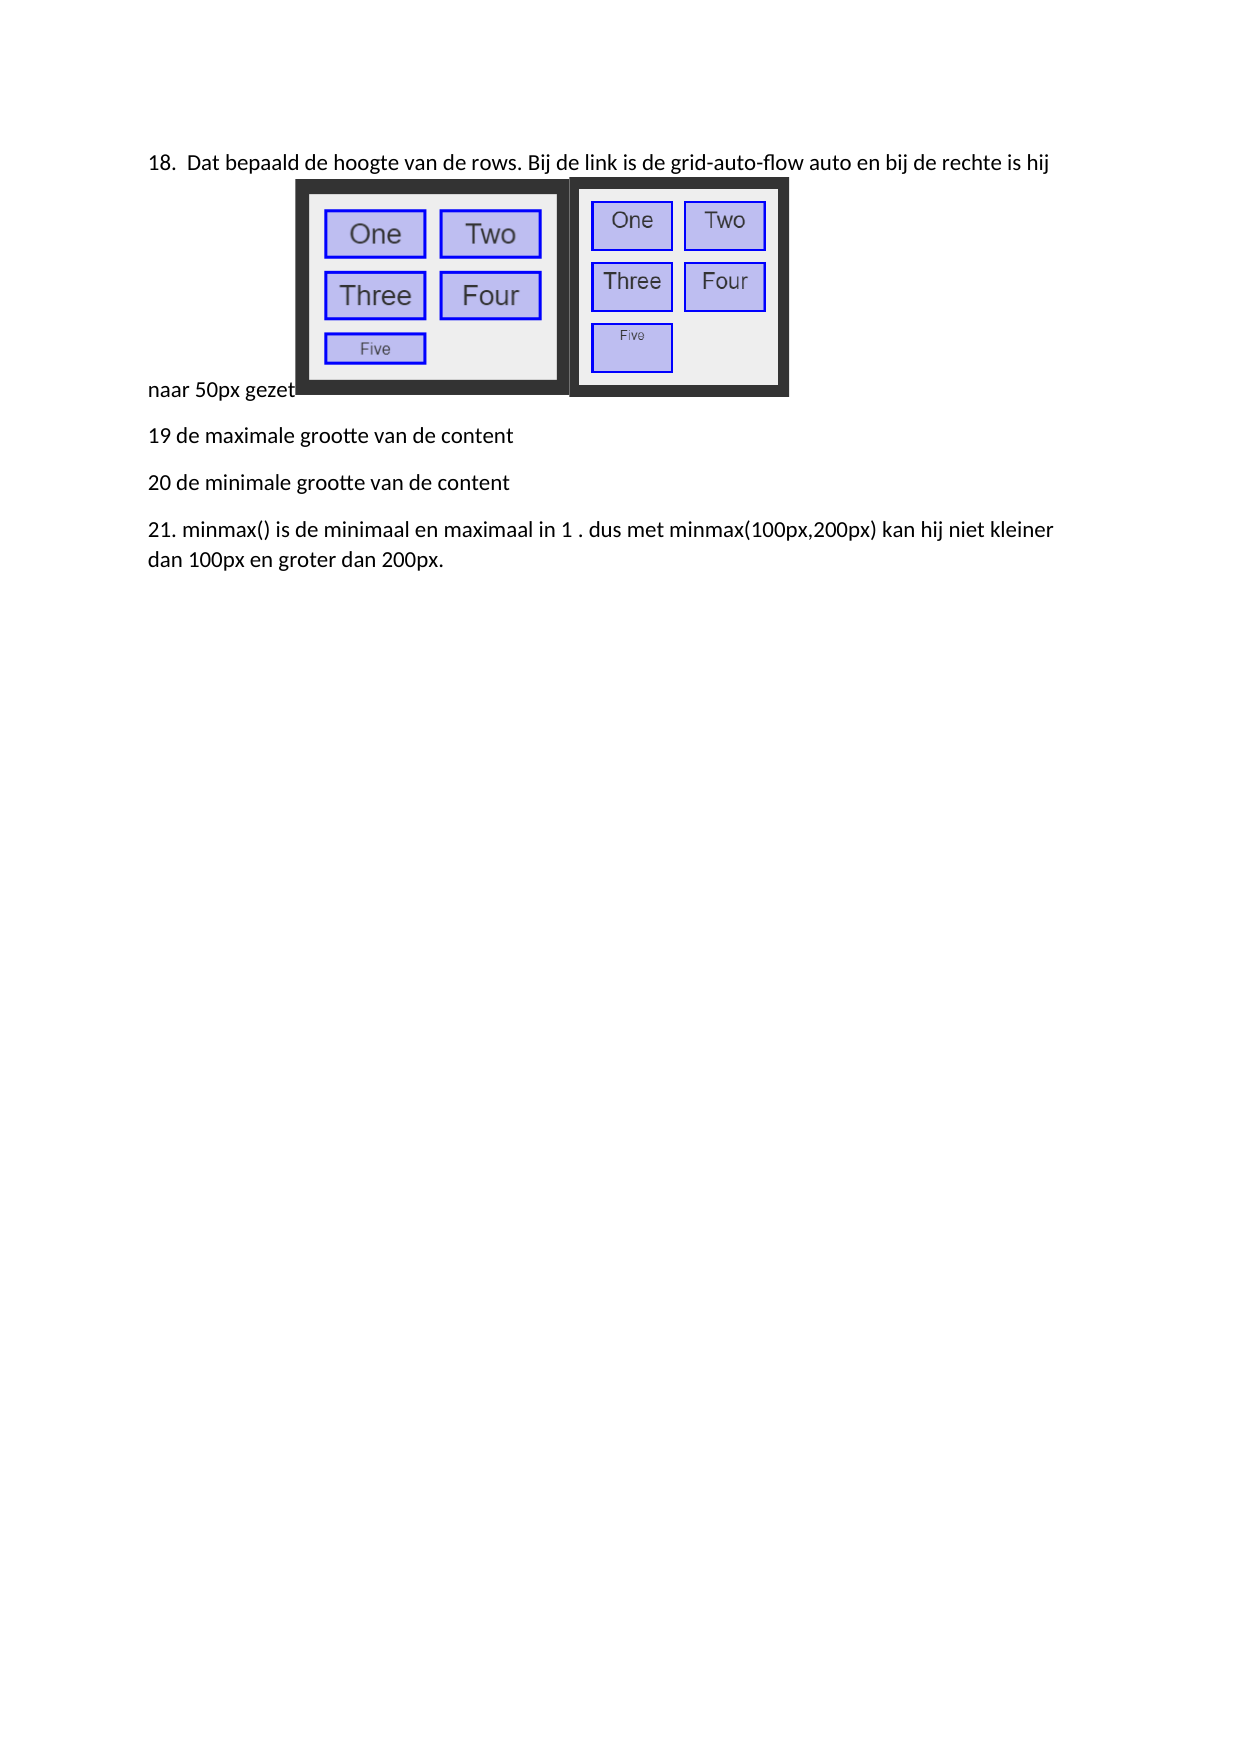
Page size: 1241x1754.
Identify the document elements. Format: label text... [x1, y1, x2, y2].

text 19 de maximale grootte van de content [148, 422, 1093, 449]
text 21. minmax() is de minimaal en maximaal in 1 . dus met minmax(100px,200px) kan hij niet kleiner dan 100px en groter dan 200px. [148, 515, 1093, 573]
text 20 de minimale grootte van de content [148, 468, 1093, 496]
picture [295, 177, 790, 397]
